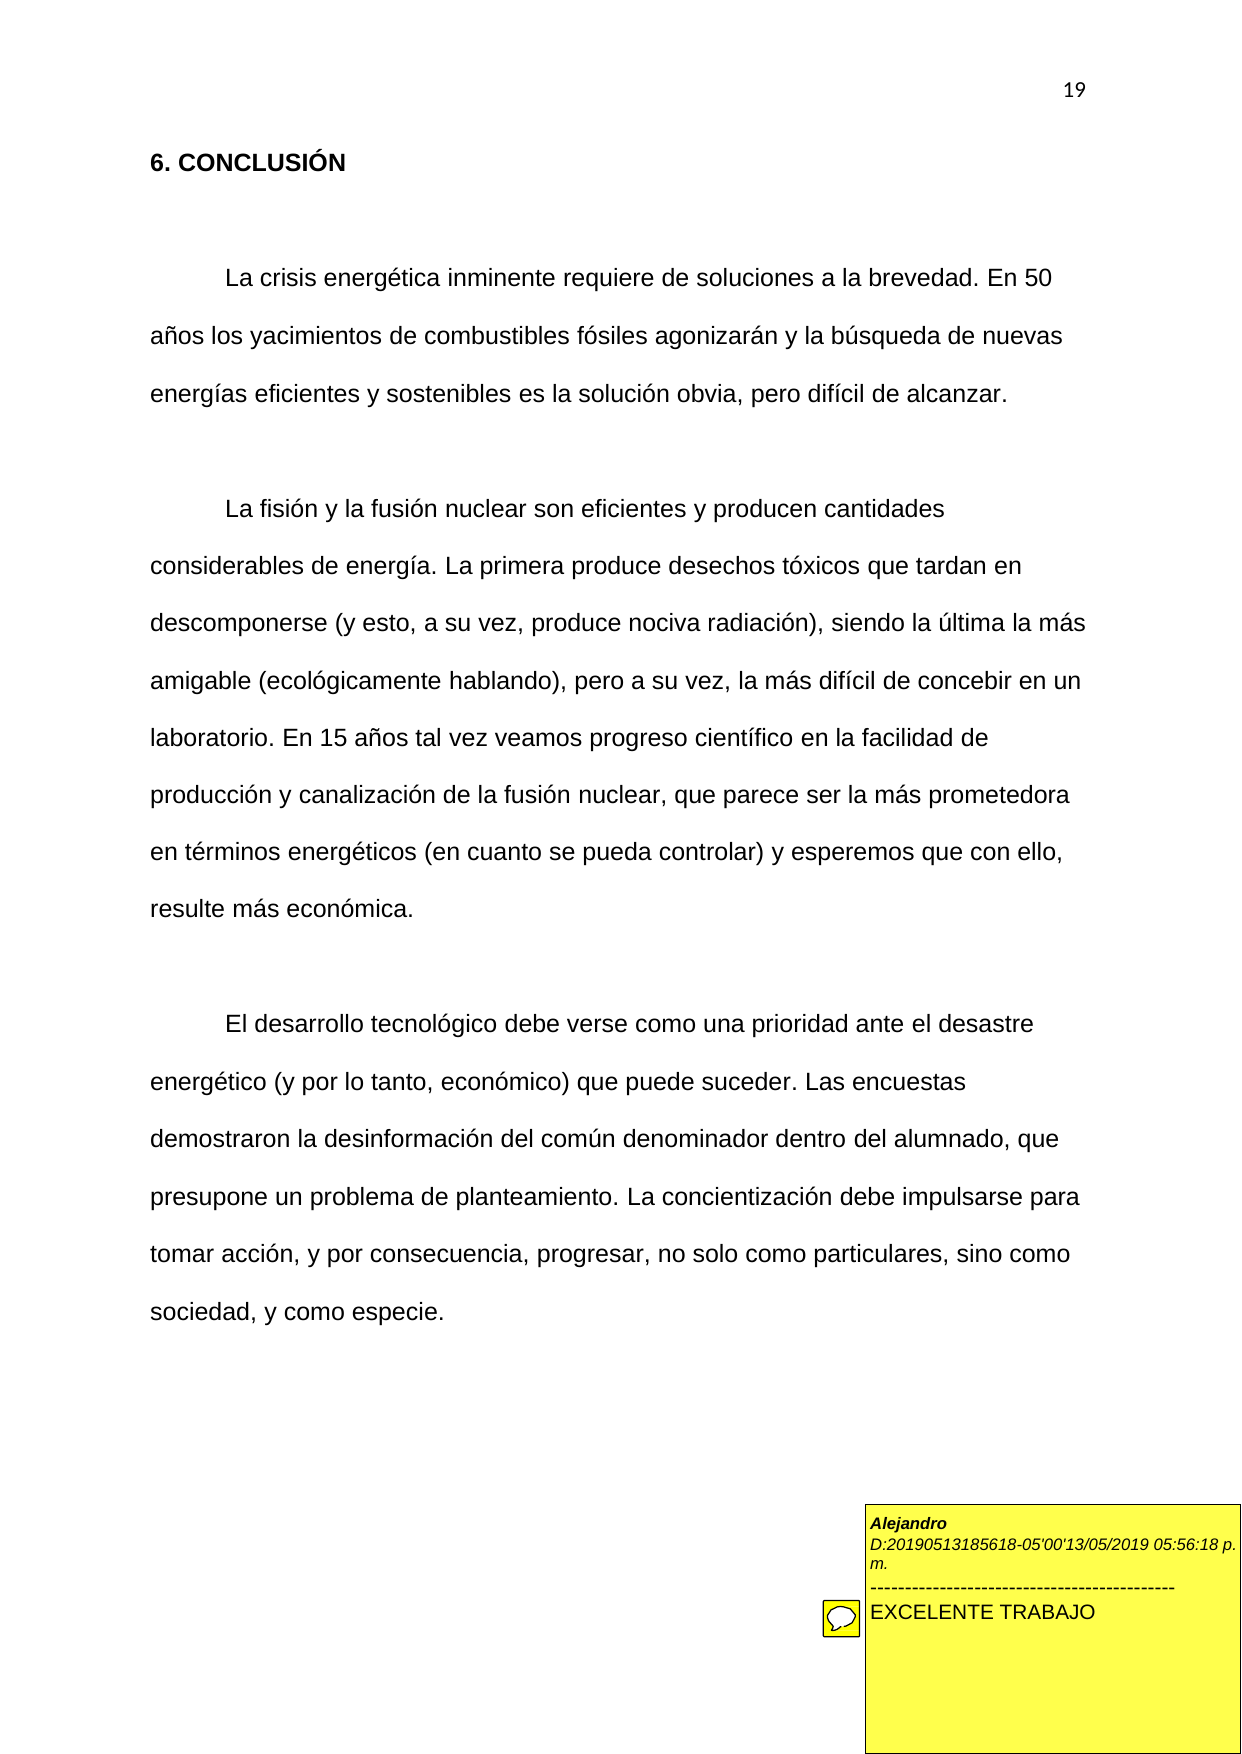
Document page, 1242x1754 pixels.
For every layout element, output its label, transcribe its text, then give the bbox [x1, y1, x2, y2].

text La crisis energética inminente requiere de soluciones a la brevedad. En 50 años los yacimientos de combustibles fósiles agonizarán y la búsqueda de nuevas energías eficientes y sostenibles es la solución obvia, pero difícil de alcanzar. [150, 263, 1071, 408]
text El desarrollo tecnológico debe verse como una prioridad ante el desastre energético (y por lo tanto, económico) que puede suceder. Las encuestas demostraron la desinformación del común denominador dentro del alumnado, que presupone un problema de planteamiento. La concientización debe impulsarse para tomar acción, y por consecuencia, progresar, no solo como particulares, sino como sociedad, y como especie. [150, 1009, 1088, 1326]
text 6. CONCLUSIÓN [150, 148, 1106, 177]
text La fisión y la fusión nuclear son eficientes y producen cantidades considerables de energía. La primera produce desechos tóxicos que tardan en descomponerse (y esto, a su vez, produce nociva radiación), siendo la última la más amigable (ecológicamente hablando), pero a su vez, la más difícil de concebir en un laboratorio. En 15 años tal vez veamos progreso científico en la facilidad de producción y canalización de la fusión nuclear, que parece ser la más prometedora en términos energéticos (en cuanto se pueda controlar) y esperemos que con ello, resulte más económica. [150, 494, 1093, 923]
